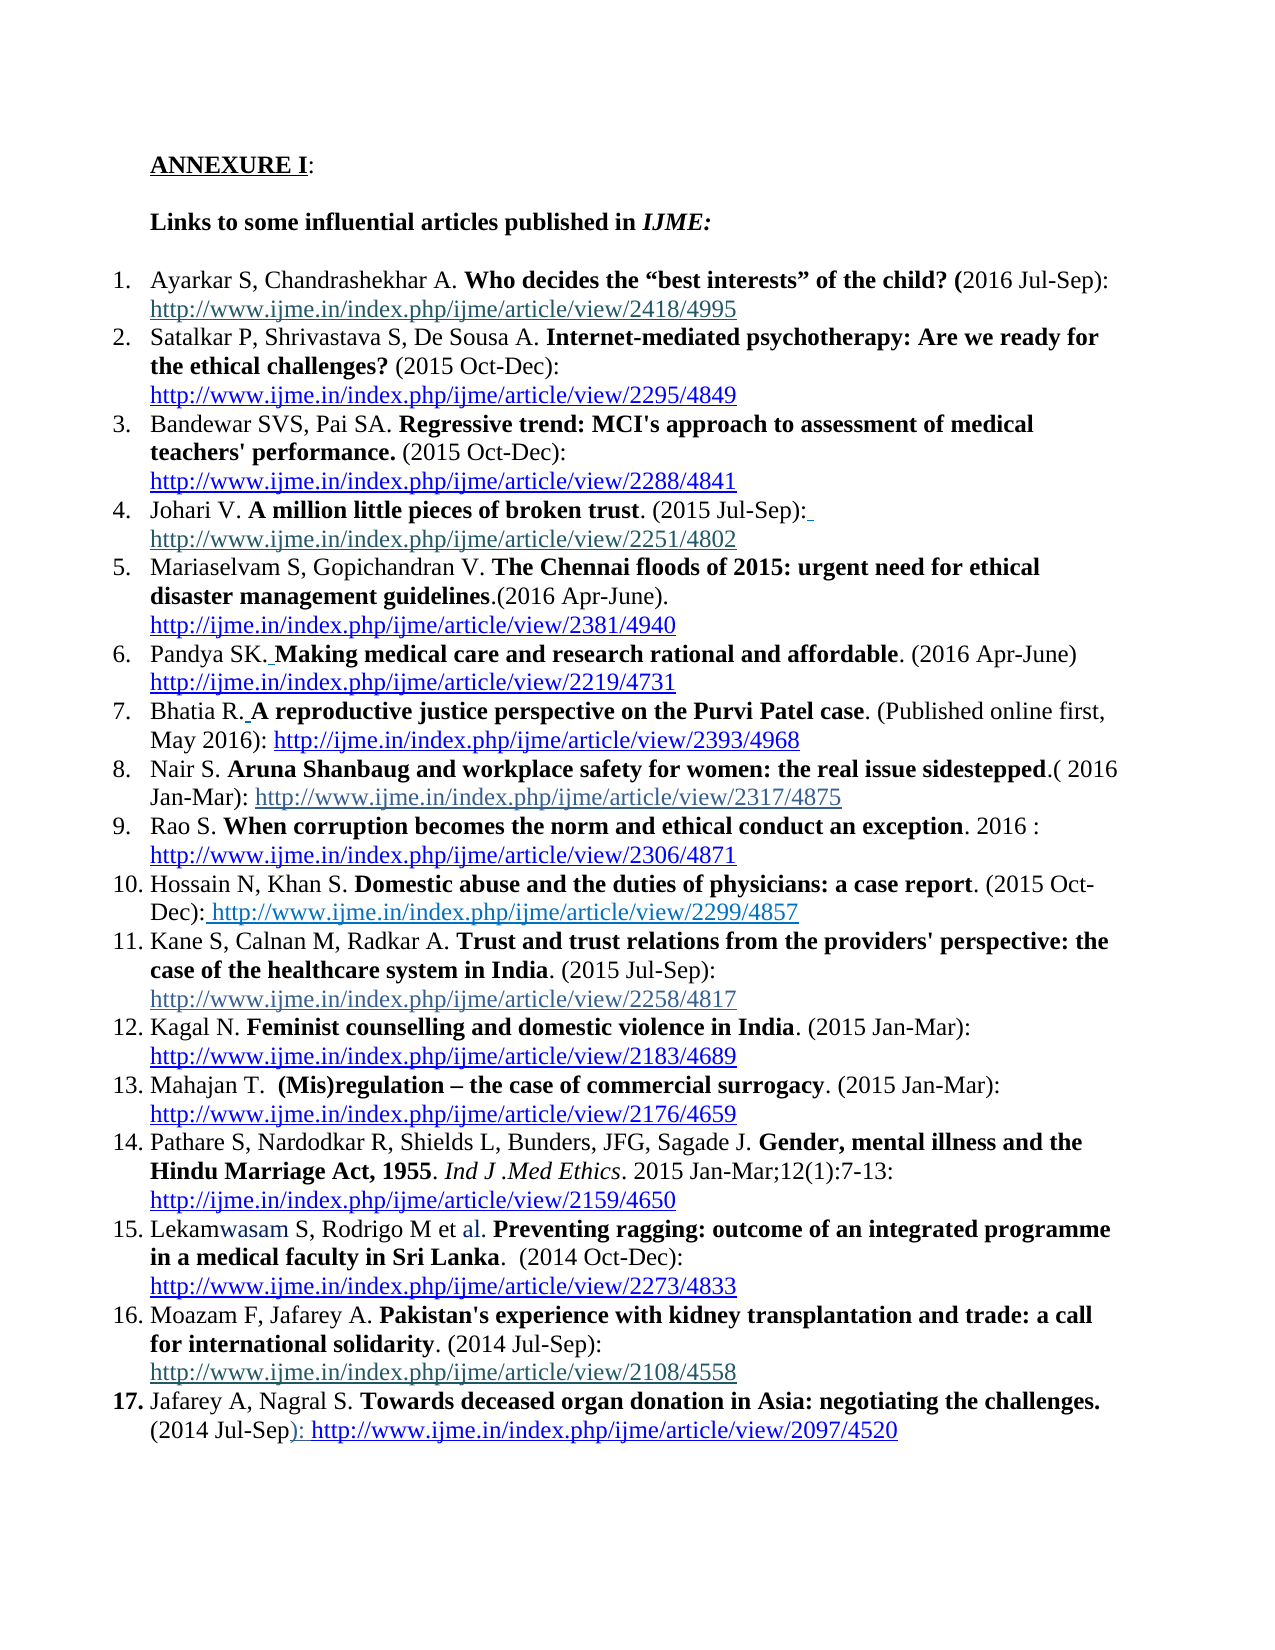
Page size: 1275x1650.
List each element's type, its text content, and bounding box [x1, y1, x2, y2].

list Bhatia R. A reproductive justice perspective on the Purvi Patel case. (Published online first, May 2016): http://ijme.in/index.php/ijme/article/view/2393/4968 [112, 696, 1125, 754]
list Pathare S, Nardodkar R, Shields L, Bunders, JFG, Sagade J. Gender, mental illness and the Hindu Marriage Act, 1955. Ind J .Med Ethics. 2015 Jan-Mar;12(1):7-13: http://ijme.in/index.php/ijme/article/view/2159/4650 [112, 1127, 1125, 1214]
list Kane S, Calnan M, Radkar A. Trust and trust relations from the providers' perspective: the case of the healthcare system in India. (2015 Jul-Sep): http://www.ijme.in/index.php/ijme/article/view/2258/4817 [112, 926, 1125, 1012]
text Links to some influential articles published in IJME: [150, 207, 1125, 236]
list Jafarey A, Nagral S. Towards deceased organ donation in Asia: negotiating the challenges. [112, 1386, 1125, 1415]
list Bandewar SVS, Pai SA. Regressive trend: MCI's approach to assessment of medical teachers' performance. (2015 Oct-Dec): http://www.ijme.in/index.php/ijme/article/view/2288/4841 [112, 409, 1125, 495]
list Moazam F, Jafarey A. Pakistan's experience with kidney transplantation and trade: a call for international solidarity. (2014 Jul-Sep): http://www.ijme.in/index.php/ijme/article/view/2108/4558 [112, 1300, 1125, 1386]
list Ayarkar S, Chandrashekhar A. Who decides the “best interests” of the child? (2016 Jul-Sep): http://www.ijme.in/index.php/ijme/article/view/2418/4995 [112, 265, 1125, 322]
list Johari V. A million little pieces of broken trust. (2015 Jul-Sep): http://www.ijme.in/index.php/ijme/article/view/2251/4802 [112, 495, 1125, 552]
list Lekamwasam S, Rodrigo M et al. Preventing ragging: outcome of an integrated programme in a medical faculty in Sri Lanka. (2014 Oct-Dec): http://www.ijme.in/index.php/ijme/article/view/2273/4833 [112, 1214, 1125, 1300]
list Mariaselvam S, Gopichandran V. The Chennai floods of 2015: urgent need for ethical disaster management guidelines.(2016 Apr-June). http://ijme.in/index.php/ijme/article/view/2381/4940 [112, 552, 1125, 639]
list Hossain N, Khan S. Domestic abuse and the duties of physicians: a case report. (2015 Oct-Dec): http://www.ijme.in/index.php/ijme/article/view/2299/4857 [112, 869, 1125, 926]
list Rao S. When corruption becomes the norm and ethical conduct an exception. 2016 : http://www.ijme.in/index.php/ijme/article/view/2306/4871 [112, 811, 1125, 869]
list Mahajan T. (Mis)regulation – the case of commercial surrogacy. (2015 Jan-Mar): http://www.ijme.in/index.php/ijme/article/view/2176/4659 [112, 1070, 1125, 1127]
list Pandya SK. Making medical care and research rational and affordable. (2016 Apr-June) http://ijme.in/index.php/ijme/article/view/2219/4731 [112, 639, 1125, 696]
text ANNEXURE I: [150, 150, 1125, 179]
list http://www.ijme.in/index.php/ijme/article/view/2183/4689 [150, 1041, 1125, 1070]
list Nair S. Aruna Shanbaug and workplace safety for women: the real issue sidestepped.( 2016 Jan-Mar): http://www.ijme.in/index.php/ijme/article/view/2317/4875 [112, 754, 1125, 811]
list Kagal N. Feminist counselling and domestic violence in India. (2015 Jan-Mar): [112, 1012, 1125, 1041]
list Satalkar P, Shrivastava S, De Sousa A. Internet-mediated psychotherapy: Are we ready for the ethical challenges? (2015 Oct-Dec): http://www.ijme.in/index.php/ijme/article/view/2295/4849 [112, 322, 1125, 409]
list (2014 Jul-Sep): http://www.ijme.in/index.php/ijme/article/view/2097/4520 [150, 1415, 1125, 1444]
